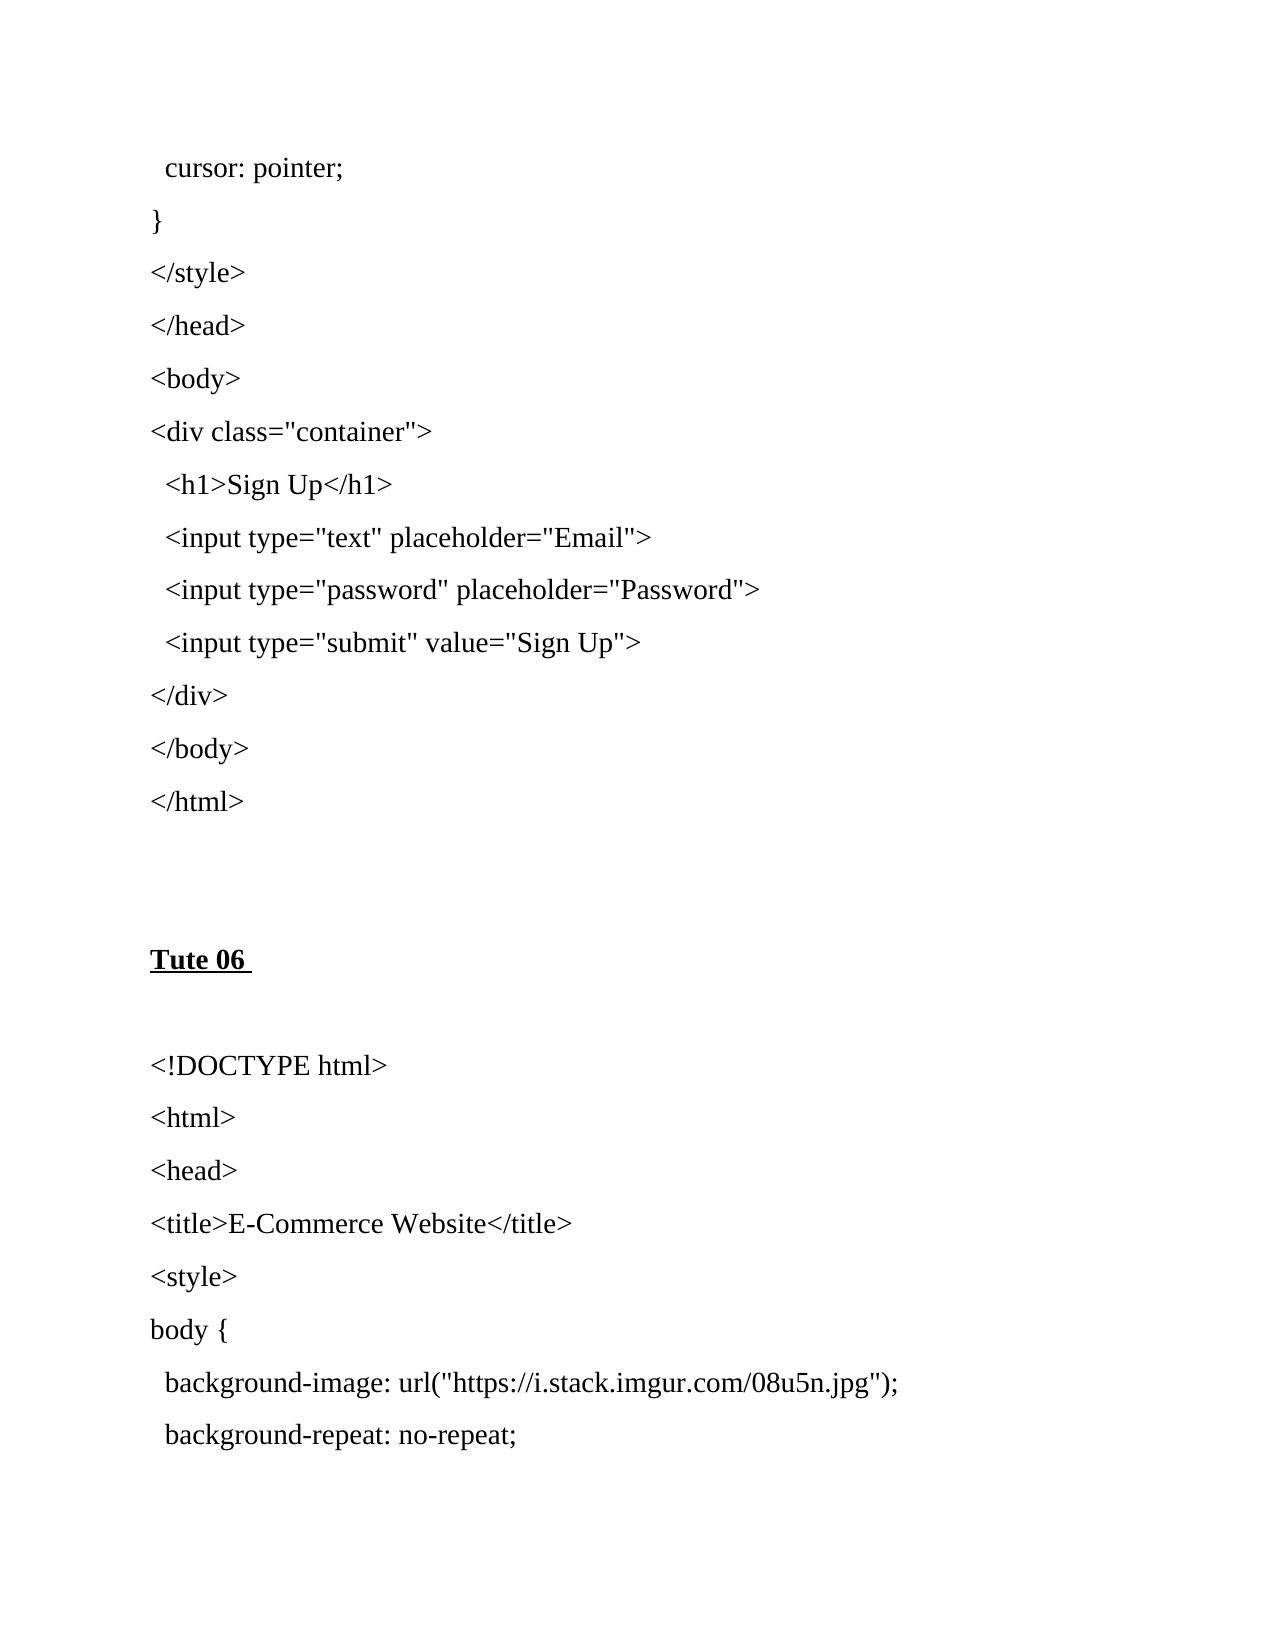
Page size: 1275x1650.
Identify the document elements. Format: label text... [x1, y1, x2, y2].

text <input type="submit" value="Sign Up"> [150, 625, 1125, 659]
text </body> [150, 731, 1125, 764]
text Tute 06 [150, 942, 1125, 976]
text </html> [150, 784, 1125, 817]
text <h1>Sign Up</h1> [150, 467, 1125, 500]
text <input type="text" placeholder="Email"> [150, 520, 1125, 553]
text cursor: pointer; [150, 150, 1125, 183]
text background-image: url("https://i.stack.imgur.com/08u5n.jpg"); [150, 1365, 1125, 1398]
text body { [150, 1312, 1125, 1345]
text </head> [150, 308, 1125, 342]
text <title>E-Commerce Website</title> [150, 1206, 1125, 1240]
text <html> [150, 1101, 1125, 1134]
text <input type="password" placeholder="Password"> [150, 572, 1125, 606]
text </div> [150, 678, 1125, 712]
text } [150, 203, 1125, 236]
text <style> [150, 1259, 1125, 1293]
text <div class="container"> [150, 414, 1125, 448]
text <head> [150, 1153, 1125, 1187]
text <body> [150, 361, 1125, 395]
text background-repeat: no-repeat; [150, 1417, 1125, 1451]
text </style> [150, 256, 1125, 289]
text <!DOCTYPE html> [150, 1048, 1125, 1081]
